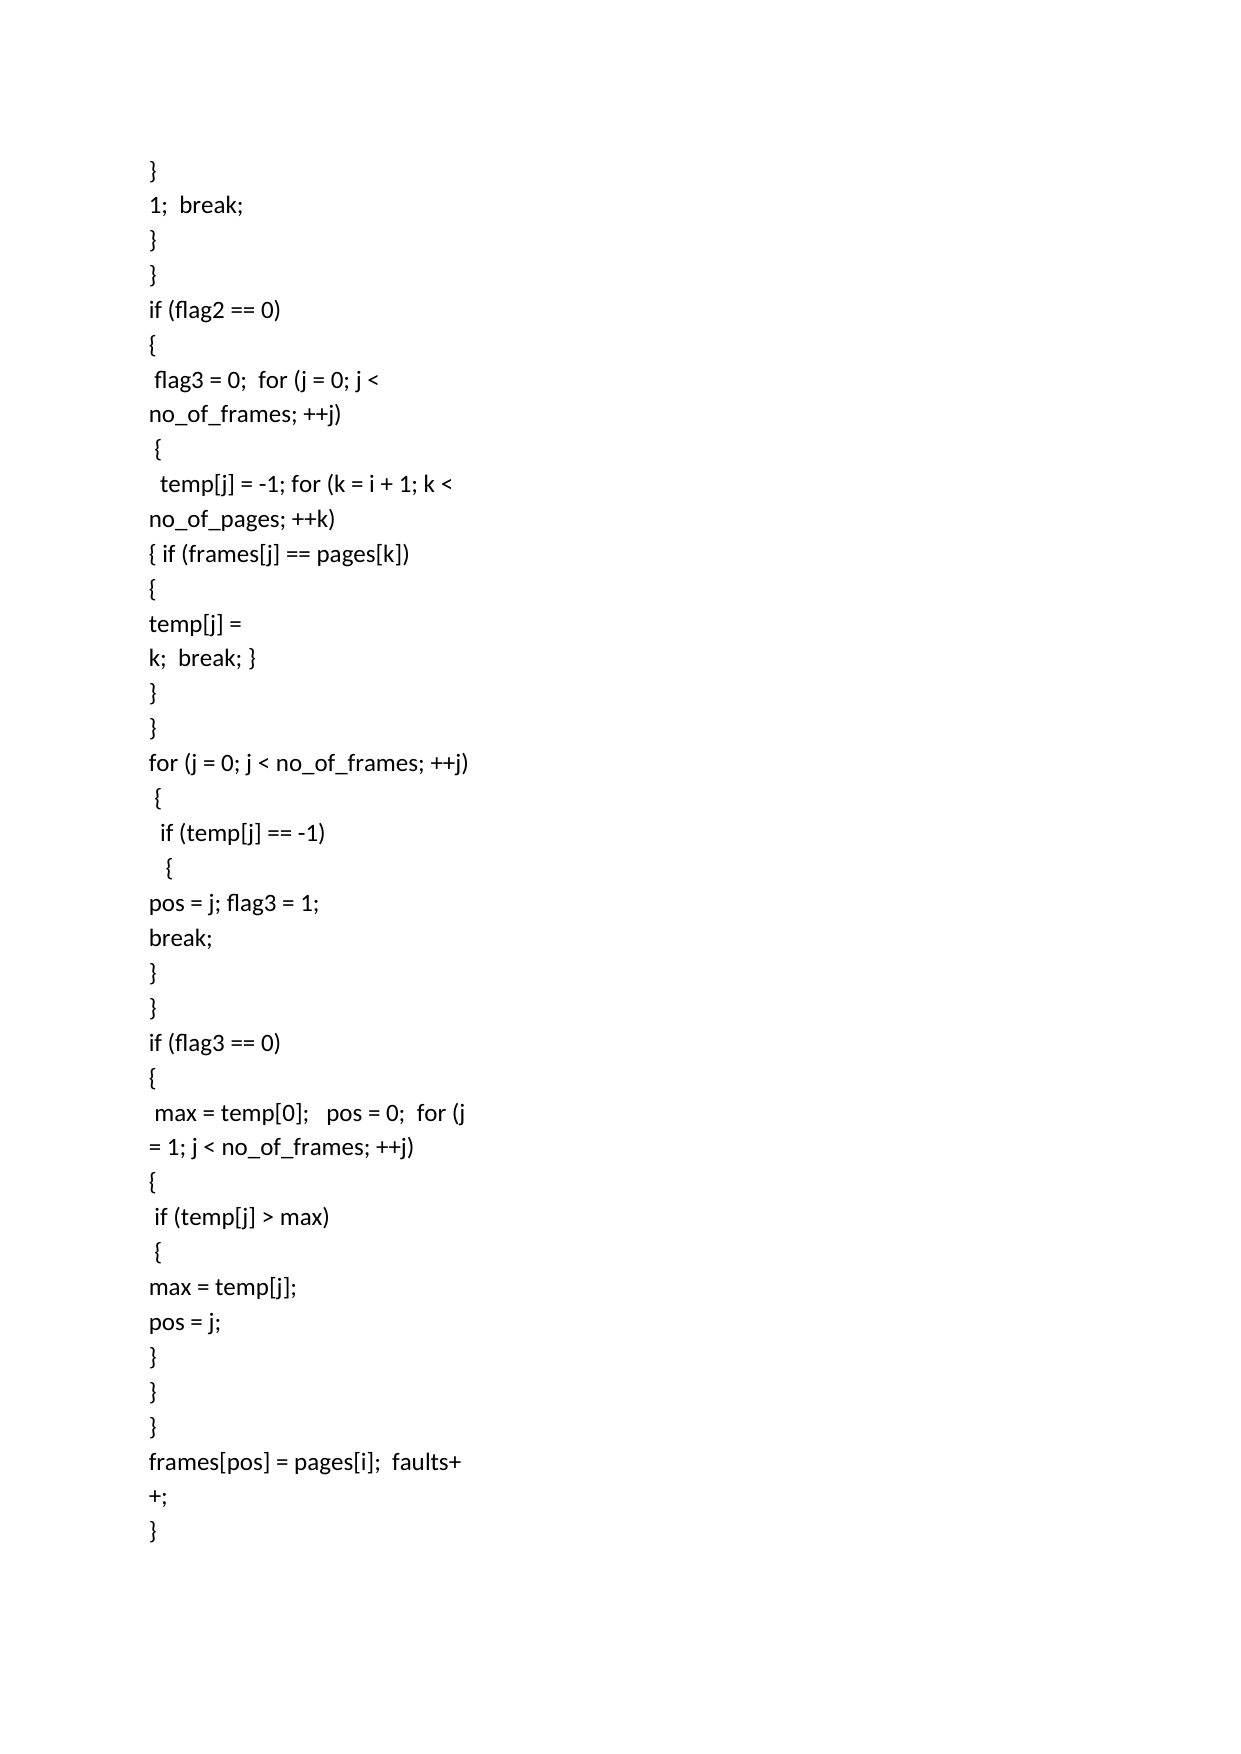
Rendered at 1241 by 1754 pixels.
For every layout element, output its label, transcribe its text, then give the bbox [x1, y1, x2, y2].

text temp[j] = k; break; } [148, 608, 265, 673]
text temp[j] = -1; for (k = i + 1; k < no_of_pages; ++k) [148, 468, 596, 533]
text } [148, 957, 883, 987]
text if (temp[j] > max) [148, 1201, 883, 1232]
text frames[pos] = pages[i]; faults++; [148, 1446, 480, 1511]
text flag3 = 0; for (j = 0; j < no_of_frames; ++j) [148, 364, 469, 429]
text } [148, 992, 883, 1022]
text { if (frames[j] == pages[k]) [148, 538, 883, 568]
text } [148, 224, 883, 254]
text 1; break; [148, 189, 244, 219]
text { [148, 1166, 883, 1197]
text } [148, 259, 883, 289]
text { [148, 782, 883, 813]
text { [148, 329, 883, 359]
text { [148, 573, 883, 603]
text } [148, 677, 883, 708]
text } [148, 1341, 883, 1371]
text if (temp[j] == -1) [148, 817, 883, 848]
text } [148, 712, 883, 743]
text { [148, 852, 883, 883]
text if (flag3 == 0) [148, 1027, 883, 1057]
text } [148, 1411, 883, 1441]
text { [148, 1236, 883, 1267]
text max = temp[j]; pos = j; [148, 1271, 349, 1336]
text for (j = 0; j < no_of_frames; ++j) [148, 747, 883, 778]
text { [148, 1062, 883, 1092]
text max = temp[0]; pos = 0; for (j = 1; j < no_of_frames; ++j) [148, 1097, 469, 1162]
text } [148, 1515, 883, 1546]
text { [148, 433, 883, 464]
text pos = j; flag3 = 1; break; [148, 887, 394, 952]
text } [148, 1376, 883, 1406]
text if (flag2 == 0) [148, 294, 883, 324]
